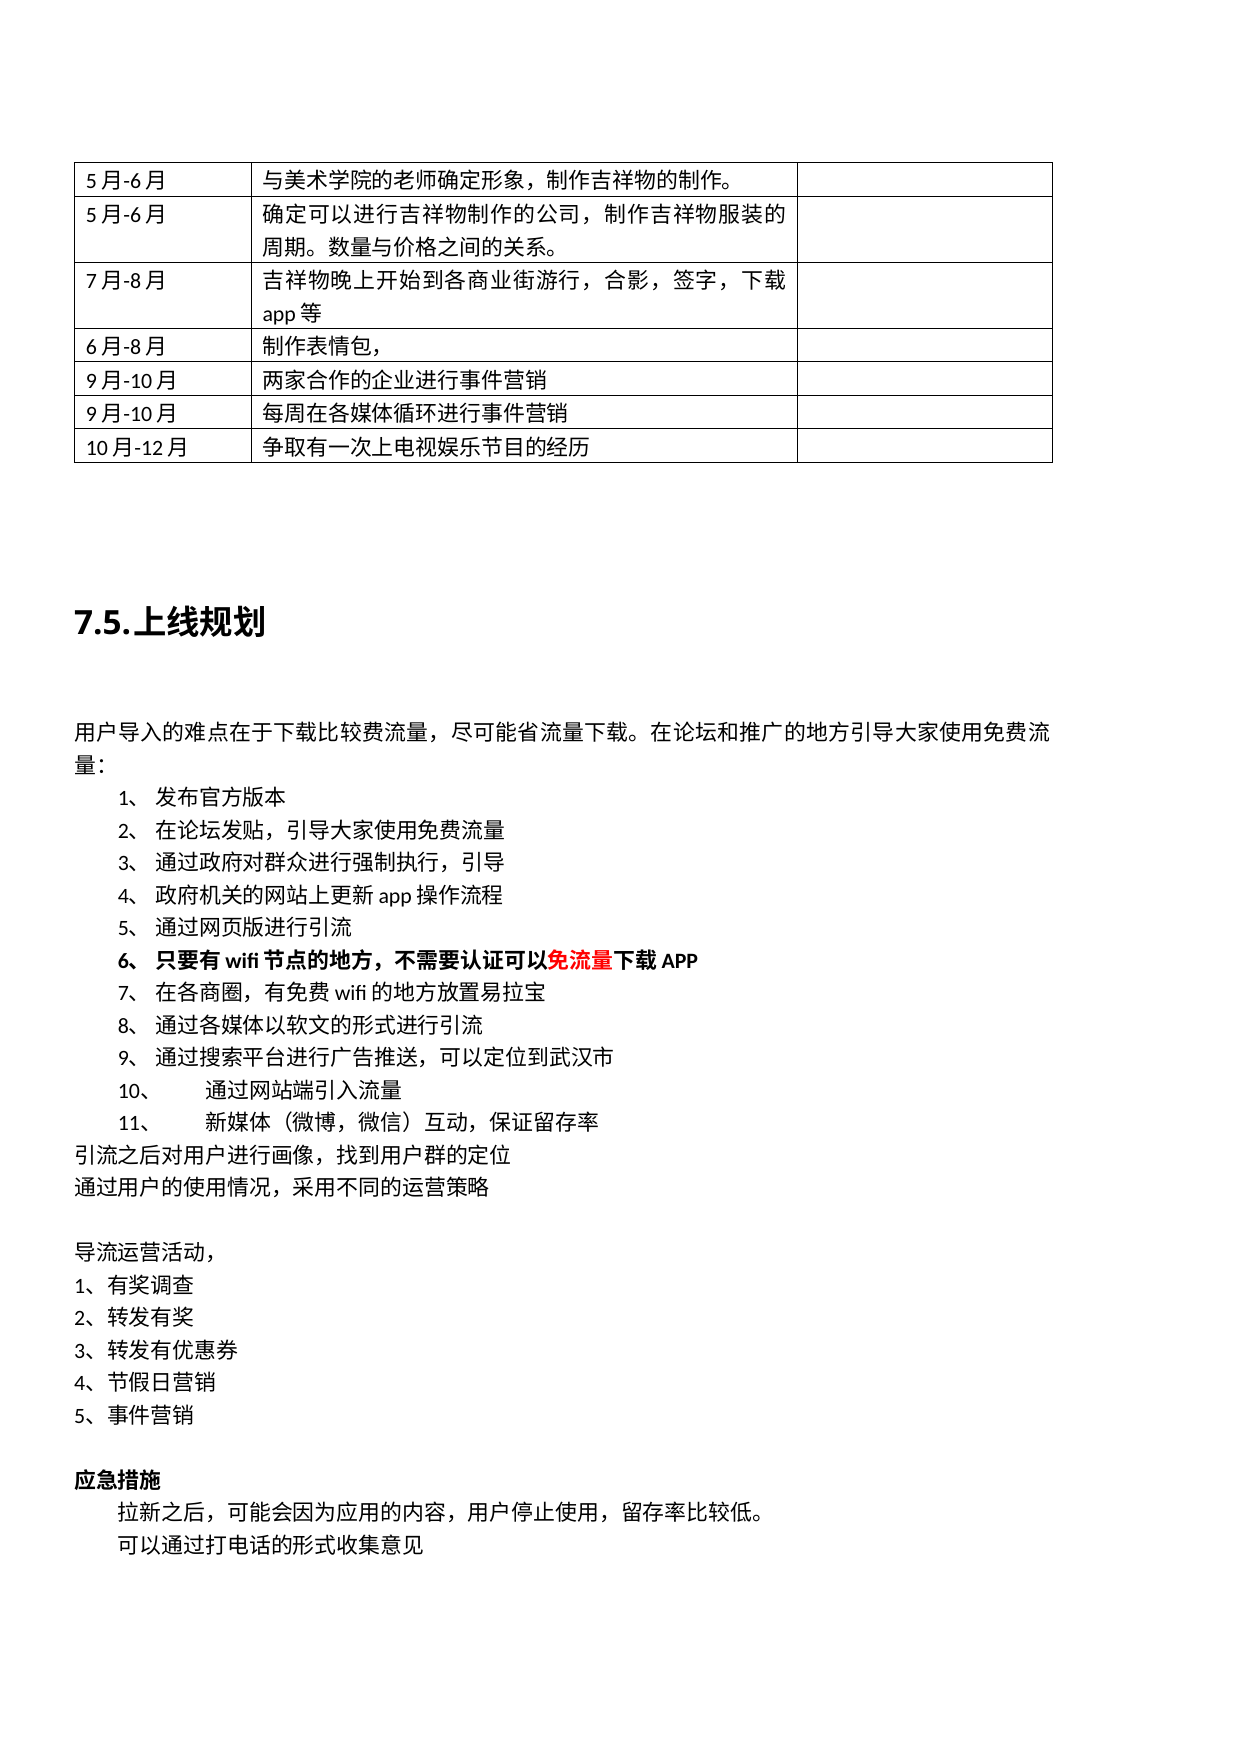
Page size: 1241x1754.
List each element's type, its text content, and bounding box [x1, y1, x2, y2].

text 5、事件营销 [74, 1397, 1053, 1430]
table_cell [798, 163, 1052, 196]
table_cell 7月-8月 [75, 263, 251, 328]
text 用户导入的难点在于下载比较费流量，尽可能省流量下载。在论坛和推广的地方引导大家使用免费流量： [74, 715, 1053, 780]
table_cell 5月-6月 [75, 163, 251, 196]
table_cell 6月-8月 [75, 329, 251, 361]
list 政府机关的网站上更新app操作流程 [118, 877, 1053, 910]
subtitle 上线规划 [74, 587, 1053, 652]
text 3、转发有优惠券 [74, 1332, 1053, 1365]
text 引流之后对用户进行画像，找到用户群的定位 [74, 1137, 1053, 1170]
list 发布官方版本 [118, 780, 1053, 812]
table_cell 与美术学院的老师确定形象，制作吉祥物的制作。 [252, 163, 797, 196]
table_cell 争取有一次上电视娱乐节目的经历 [252, 429, 797, 462]
table_cell 9月-10月 [75, 362, 251, 395]
list 在各商圈，有免费wifi的地方放置易拉宝 [118, 975, 1053, 1007]
text 导流运营活动， [74, 1235, 1053, 1267]
table_cell [798, 329, 1052, 361]
table_cell 两家合作的企业进行事件营销 [252, 362, 797, 395]
table_cell [798, 197, 1052, 262]
text 通过用户的使用情况，采用不同的运营策略 [74, 1170, 1053, 1202]
list 通过网页版进行引流 [118, 910, 1053, 942]
table_cell 确定可以进行吉祥物制作的公司，制作吉祥物服装的周期。数量与价格之间的关系。 [252, 197, 797, 262]
table_cell 制作表情包， [252, 329, 797, 361]
table_cell 每周在各媒体循环进行事件营销 [252, 396, 797, 428]
table_cell [798, 429, 1052, 462]
list 通过政府对群众进行强制执行，引导 [118, 845, 1053, 877]
table_cell [798, 362, 1052, 395]
table_cell 9月-10月 [75, 396, 251, 428]
list 通过网站端引入流量 [118, 1072, 1053, 1105]
table_cell 5月-6月 [75, 197, 251, 262]
table_cell [798, 263, 1052, 328]
table_cell 10月-12月 [75, 429, 251, 462]
text 4、节假日营销 [74, 1365, 1053, 1397]
list 通过搜索平台进行广告推送，可以定位到武汉市 [118, 1040, 1053, 1072]
text 应急措施 [74, 1462, 1053, 1495]
list 新媒体（微博，微信）互动，保证留存率 [118, 1105, 1053, 1137]
list 通过各媒体以软文的形式进行引流 [118, 1007, 1053, 1040]
text 可以通过打电话的形式收集意见 [74, 1527, 1053, 1560]
list 只要有wifi节点的地方，不需要认证可以免流量下载APP [118, 942, 1053, 975]
list 在论坛发贴，引导大家使用免费流量 [118, 812, 1053, 845]
text 2、转发有奖 [74, 1300, 1053, 1332]
text 拉新之后，可能会因为应用的内容，用户停止使用，留存率比较低。 [74, 1495, 1053, 1527]
text 1、有奖调查 [74, 1267, 1053, 1300]
table_cell 吉祥物晚上开始到各商业街游行，合影，签字，下载app等 [252, 263, 797, 328]
table_cell [798, 396, 1052, 428]
